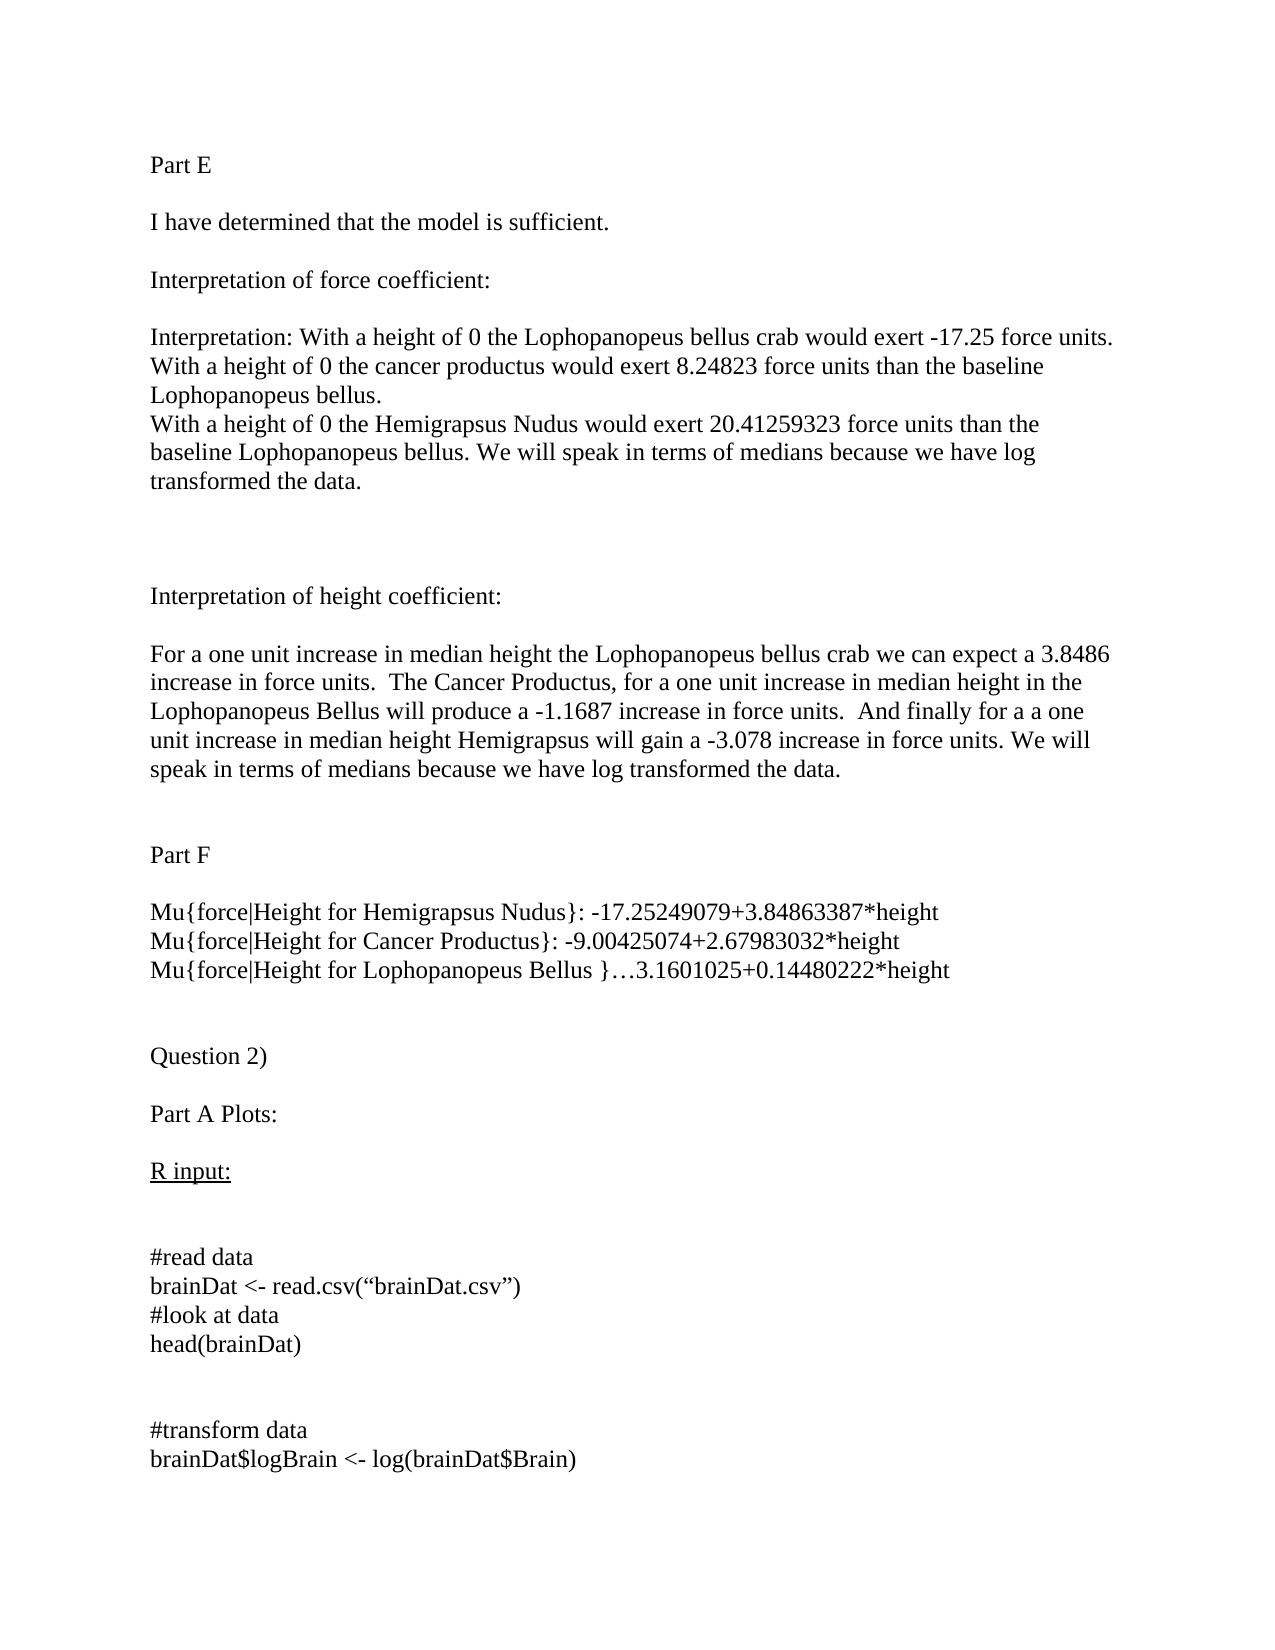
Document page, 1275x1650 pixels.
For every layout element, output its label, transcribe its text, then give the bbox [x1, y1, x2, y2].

text I have determined that the model is sufficient. [150, 207, 1125, 236]
text Mu{force|Height for Hemigrapsus Nudus}: -17.25249079+3.84863387*height [150, 897, 1125, 926]
text With a height of 0 the cancer productus would exert 8.24823 force units than the baseline Lophopanopeus bellus. [150, 351, 1125, 409]
text Mu{force|Height for Cancer Productus}: -9.00425074+2.67983032*height [150, 926, 1125, 955]
text Part E [150, 150, 1125, 179]
text Interpretation: With a height of 0 the Lophopanopeus bellus crab would exert -17.25 force units. [150, 322, 1125, 351]
text Interpretation of height coefficient: [150, 581, 1125, 610]
text Part F [150, 840, 1125, 869]
text #look at data [150, 1300, 1125, 1329]
text #read data [150, 1242, 1125, 1271]
text R input: [150, 1156, 1125, 1185]
text Interpretation of force coefficient: [150, 265, 1125, 294]
text head(brainDat) [150, 1329, 1125, 1357]
text #transform data [150, 1415, 1125, 1444]
text brainDat$logBrain <- log(brainDat$Brain) [150, 1444, 1125, 1472]
text With a height of 0 the Hemigrapsus Nudus would exert 20.41259323 force units than the baseline Lophopanopeus bellus. We will speak in terms of medians because we have log transformed the data. [150, 409, 1125, 495]
text Question 2) [150, 1041, 1125, 1070]
text Part A Plots: [150, 1099, 1125, 1127]
text Mu{force|Height for Lophopanopeus Bellus }…3.1601025+0.14480222*height [150, 955, 1125, 984]
text For a one unit increase in median height the Lophopanopeus bellus crab we can expect a 3.8486 increase in force units. The Cancer Productus, for a one unit increase in median height in the Lophopanopeus Bellus will produce a -1.1687 increase in force units. And finally for a a one unit increase in median height Hemigrapsus will gain a -3.078 increase in force units. We will speak in terms of medians because we have log transformed the data. [150, 639, 1125, 782]
text brainDat <- read.csv(“brainDat.csv”) [150, 1271, 1125, 1300]
